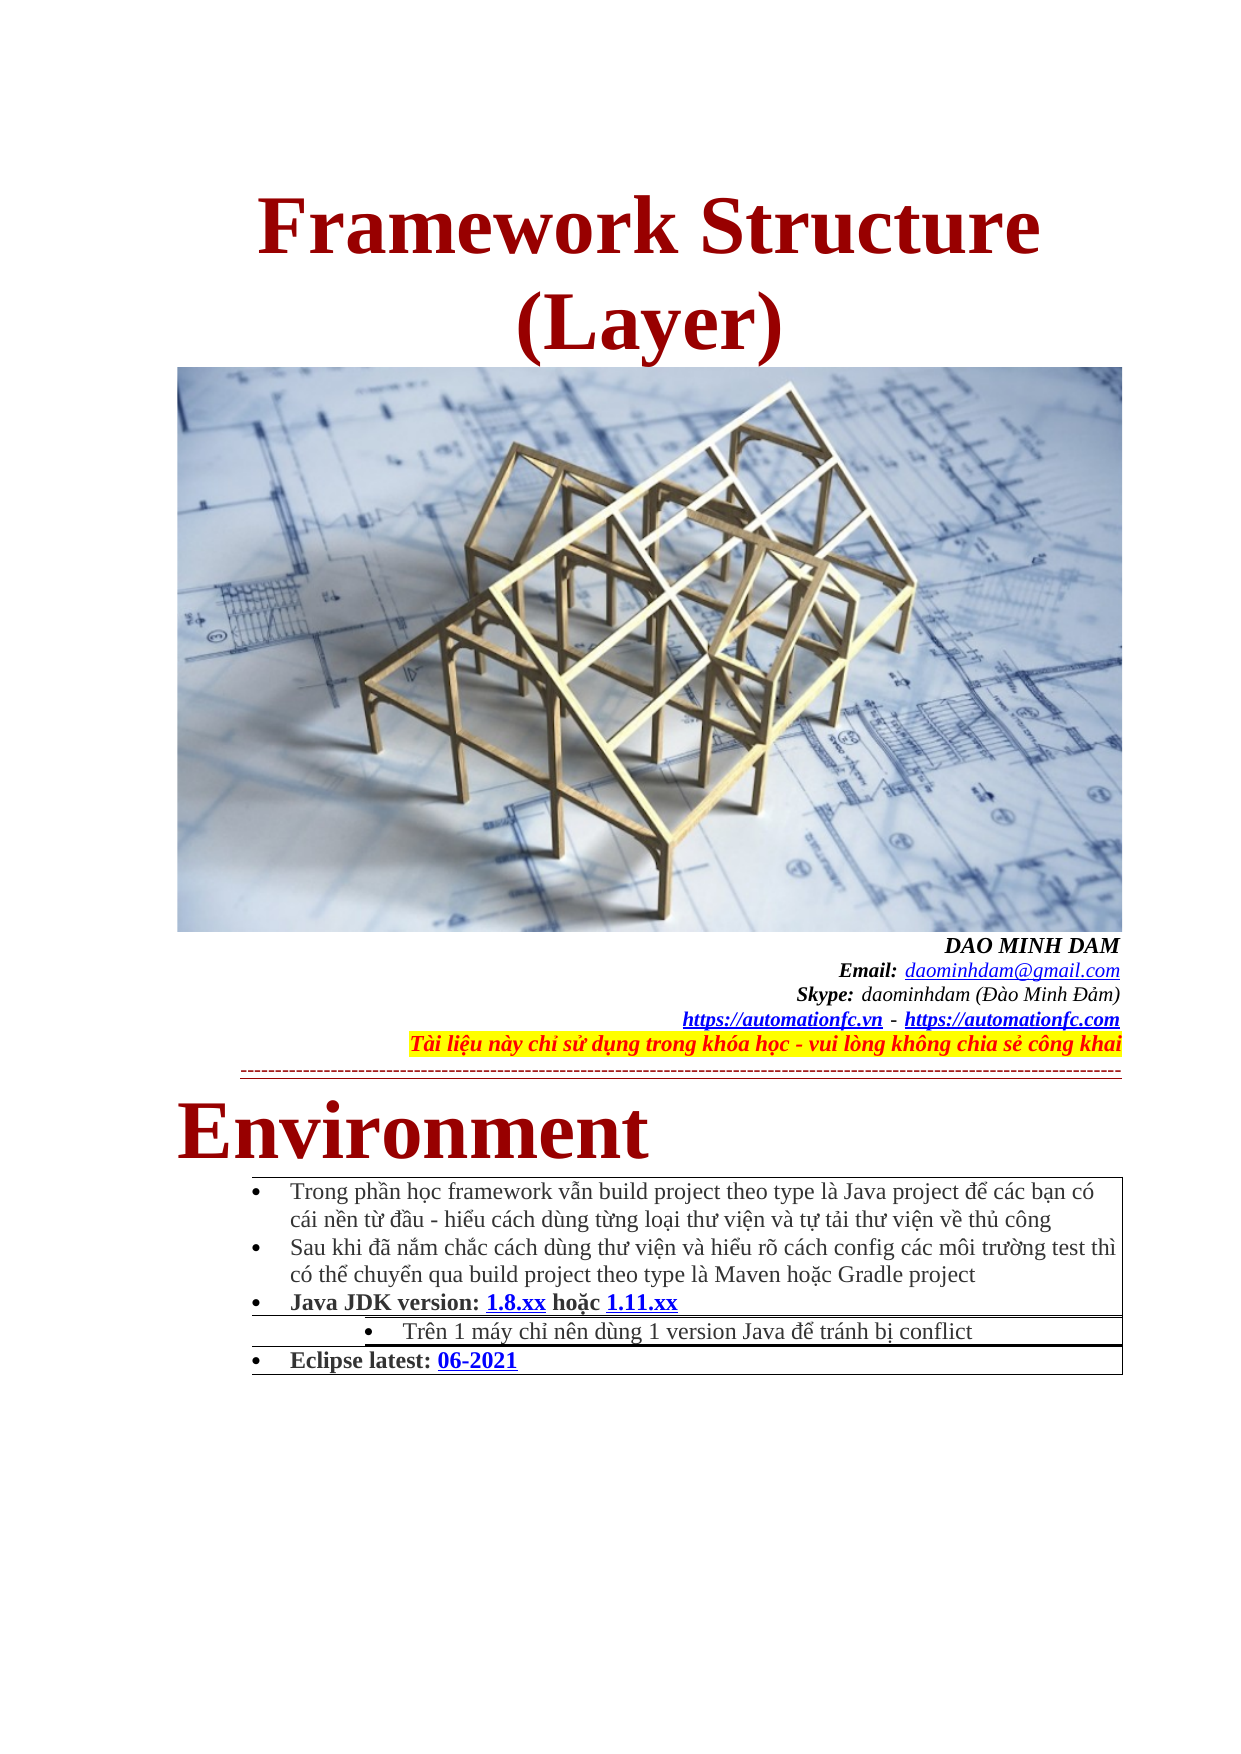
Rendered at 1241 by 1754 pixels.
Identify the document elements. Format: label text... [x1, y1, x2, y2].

text https://automationfc.vn - https://automationfc.com [177, 1006, 1122, 1031]
list Java JDK version: 1.8.xx hoặc 1.11.xx [252, 1287, 1122, 1315]
text DAO MINH DAM Email: daominhdam@gmail.com [177, 932, 1122, 982]
text Skype: daominhdam (Đào Minh Đảm) [177, 982, 1122, 1006]
list Trong phần học framework vẫn build project theo type là Java project để các bạn có cái nền từ đầu - hiểu cách dùng từng loại thư viện và tự tải thư viện về thủ công [252, 1178, 1122, 1232]
text Framework Structure (Layer) [177, 176, 1122, 367]
text Tài liệu này chỉ sử dụng trong khóa học - vui lòng không chia sẻ công khai ------------------------------------------------------------------------------------------------------------------------------- [177, 1031, 1122, 1081]
list Sau khi đã nắm chắc cách dùng thư viện và hiểu rõ cách config các môi trường test thì có thể chuyển qua build project theo type là Maven hoặc Gradle project [252, 1232, 1122, 1287]
list Eclipse latest: 06-2021 [252, 1347, 1122, 1374]
text Environment [177, 1081, 1122, 1177]
picture [177, 367, 1123, 932]
list Trên 1 máy chỉ nên dùng 1 version Java để tránh bị conflict [365, 1318, 1122, 1344]
